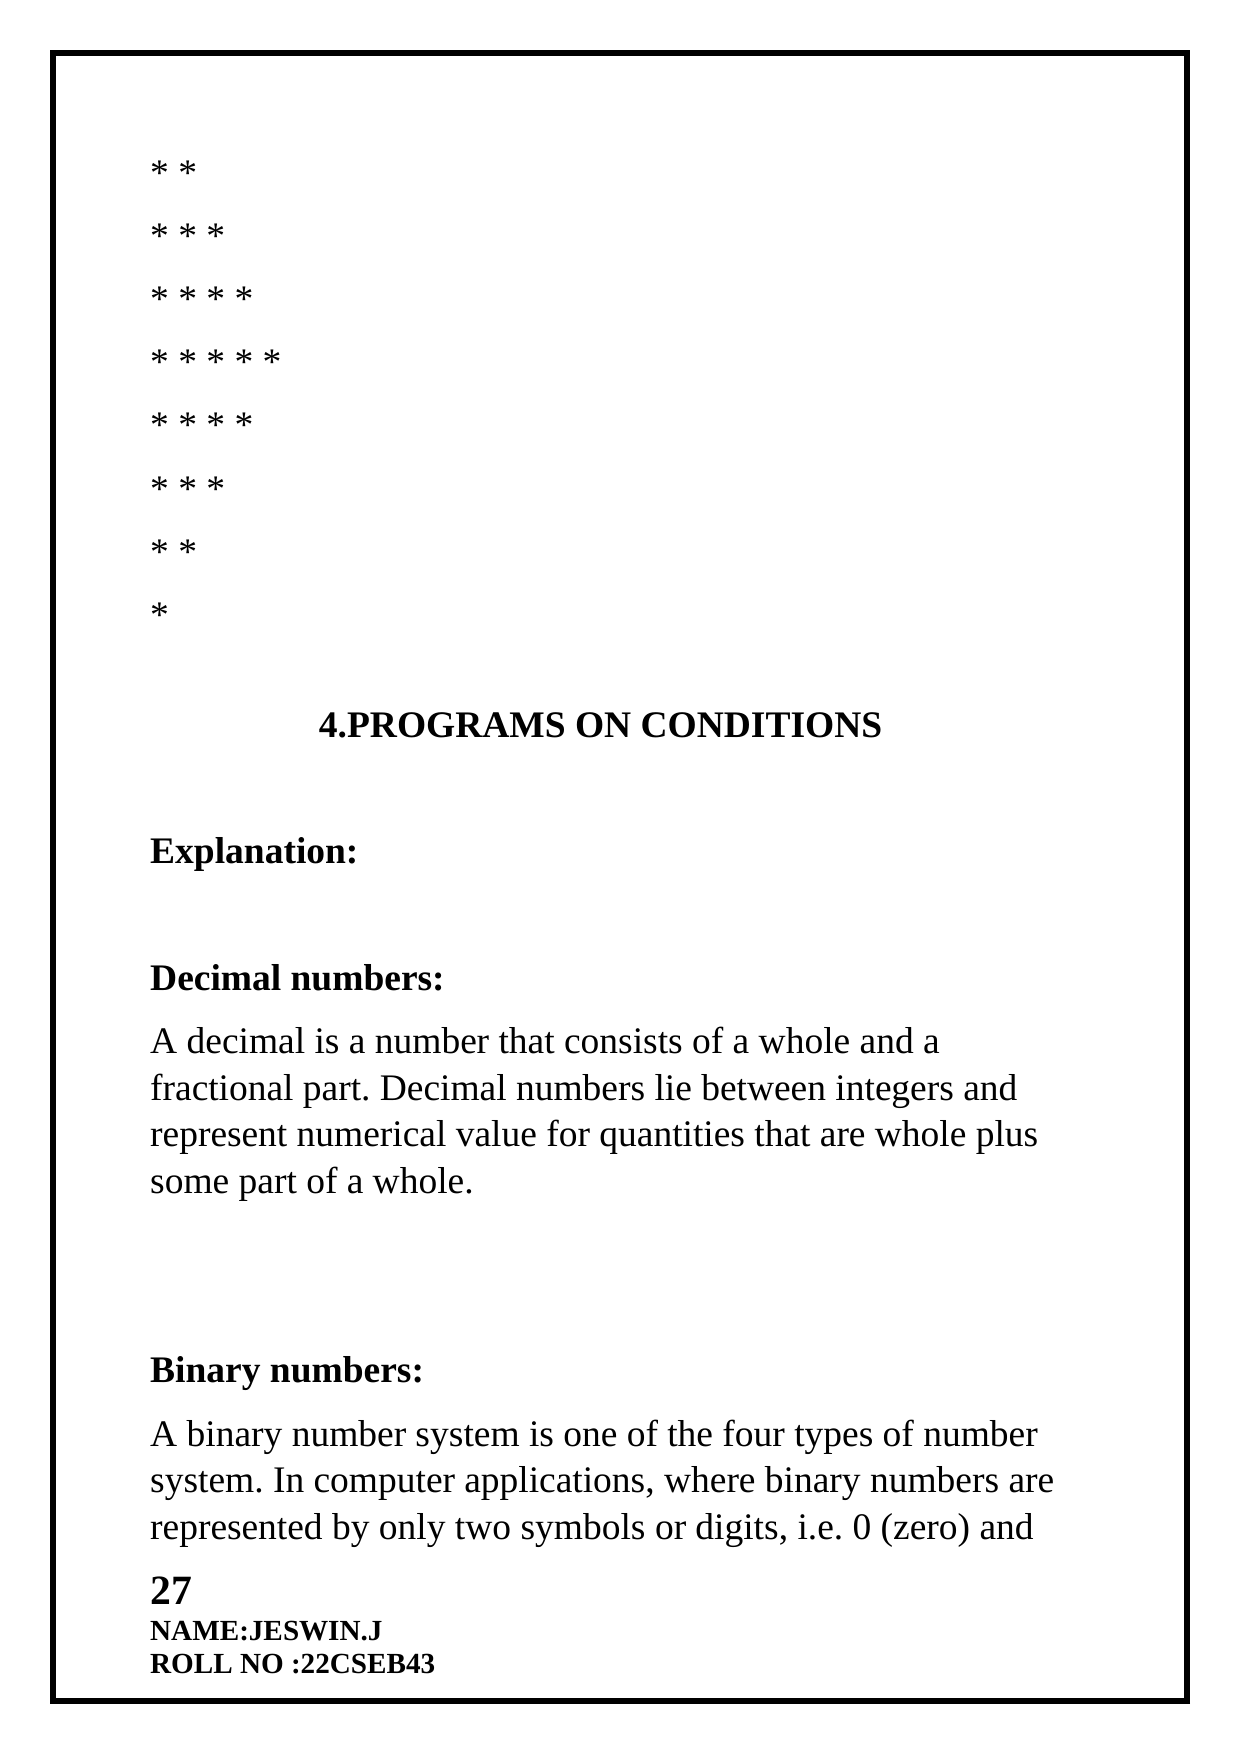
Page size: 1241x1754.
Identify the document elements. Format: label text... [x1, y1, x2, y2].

text Binary numbers: [150, 1348, 1090, 1391]
text 4.PROGRAMS ON CONDITIONS [300, 656, 1090, 746]
text Explanation: [150, 829, 1090, 872]
text * [150, 593, 1090, 636]
text * * [150, 150, 1090, 193]
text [150, 1411, 1090, 1547]
text * * * [150, 466, 1090, 509]
text * * * * * [150, 340, 1090, 383]
text * * * * [150, 276, 1090, 319]
text Decimal numbers: [150, 955, 1090, 998]
text * * * [150, 213, 1090, 256]
text A decimal is a number that consists of a whole and a fractional part. Decimal numbers lie between integers and represent numerical value for quantities that are whole plus some part of a whole. [150, 1018, 1090, 1201]
text * * * * [150, 403, 1090, 446]
text * * [150, 529, 1090, 572]
